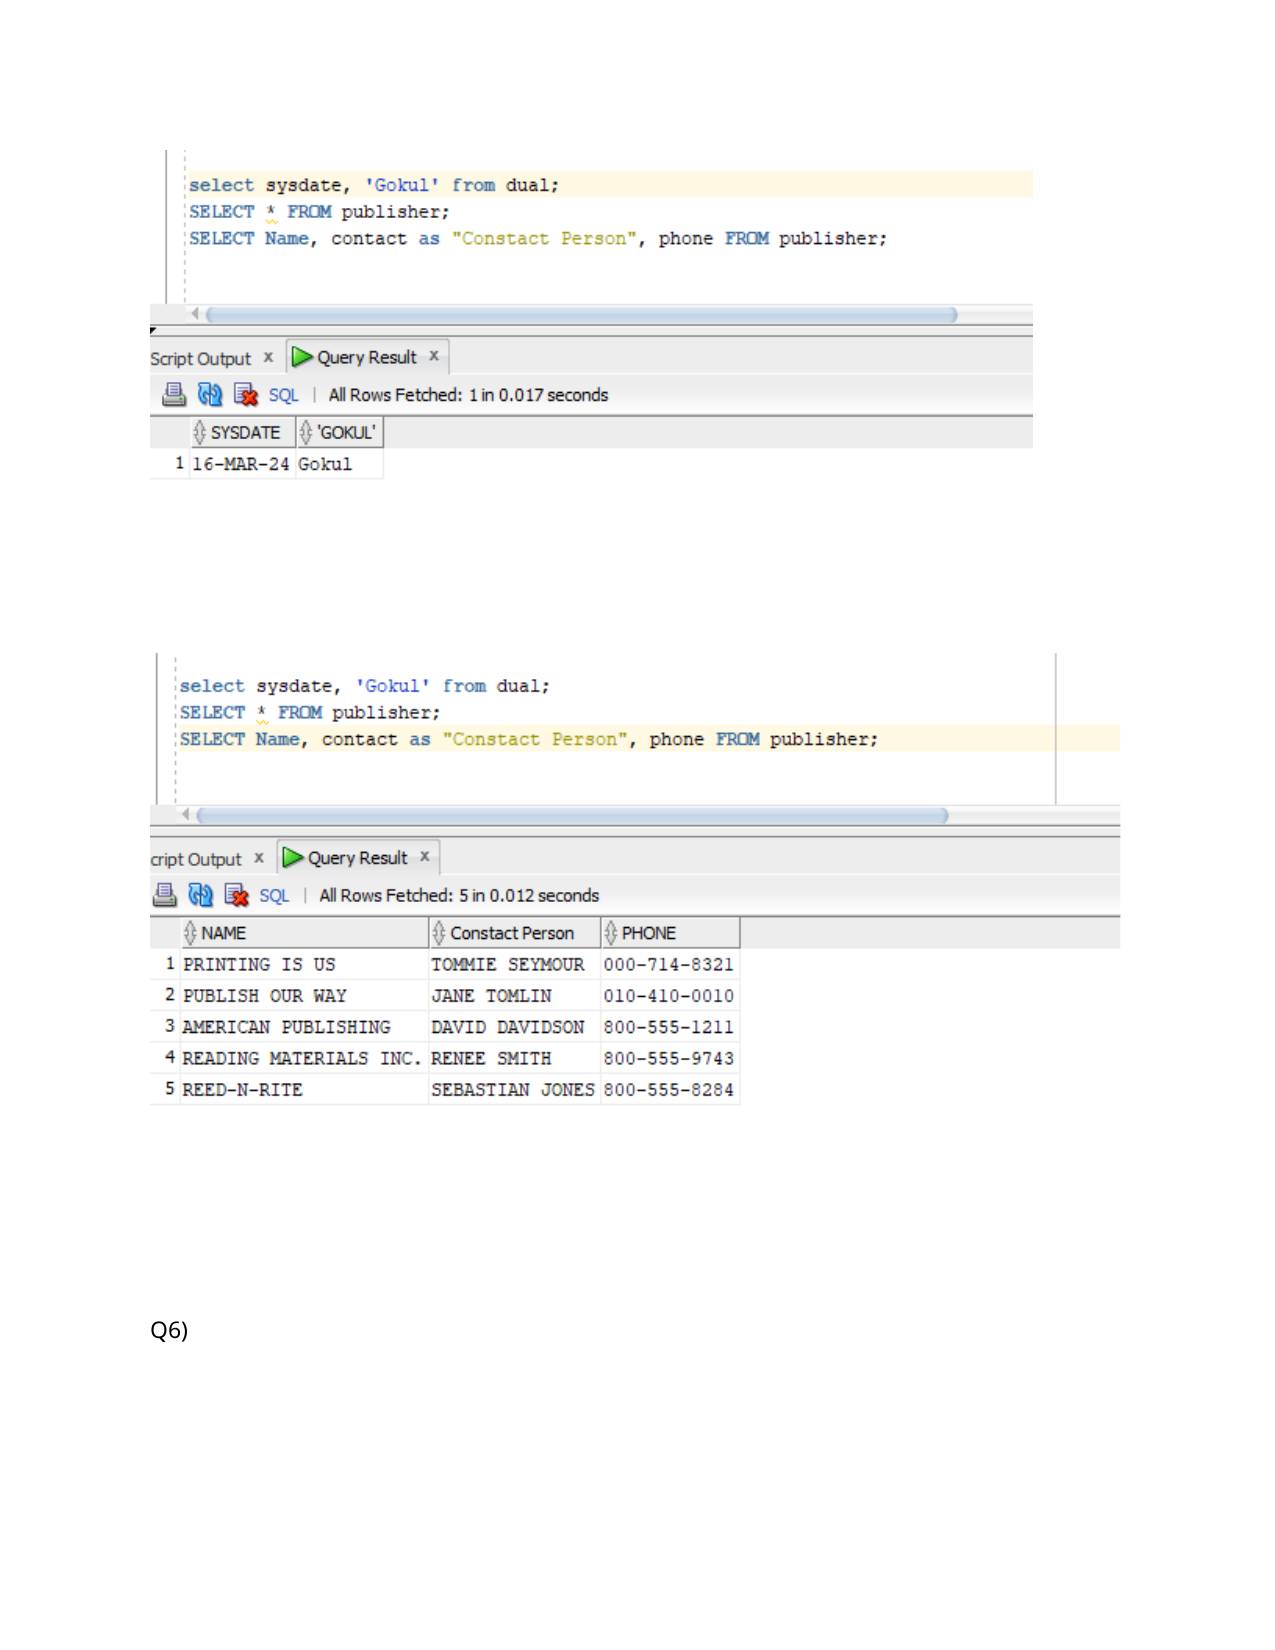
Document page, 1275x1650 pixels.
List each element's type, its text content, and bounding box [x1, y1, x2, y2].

picture [150, 653, 1121, 1295]
text Q6) [150, 1313, 1125, 1345]
picture [150, 150, 1033, 635]
